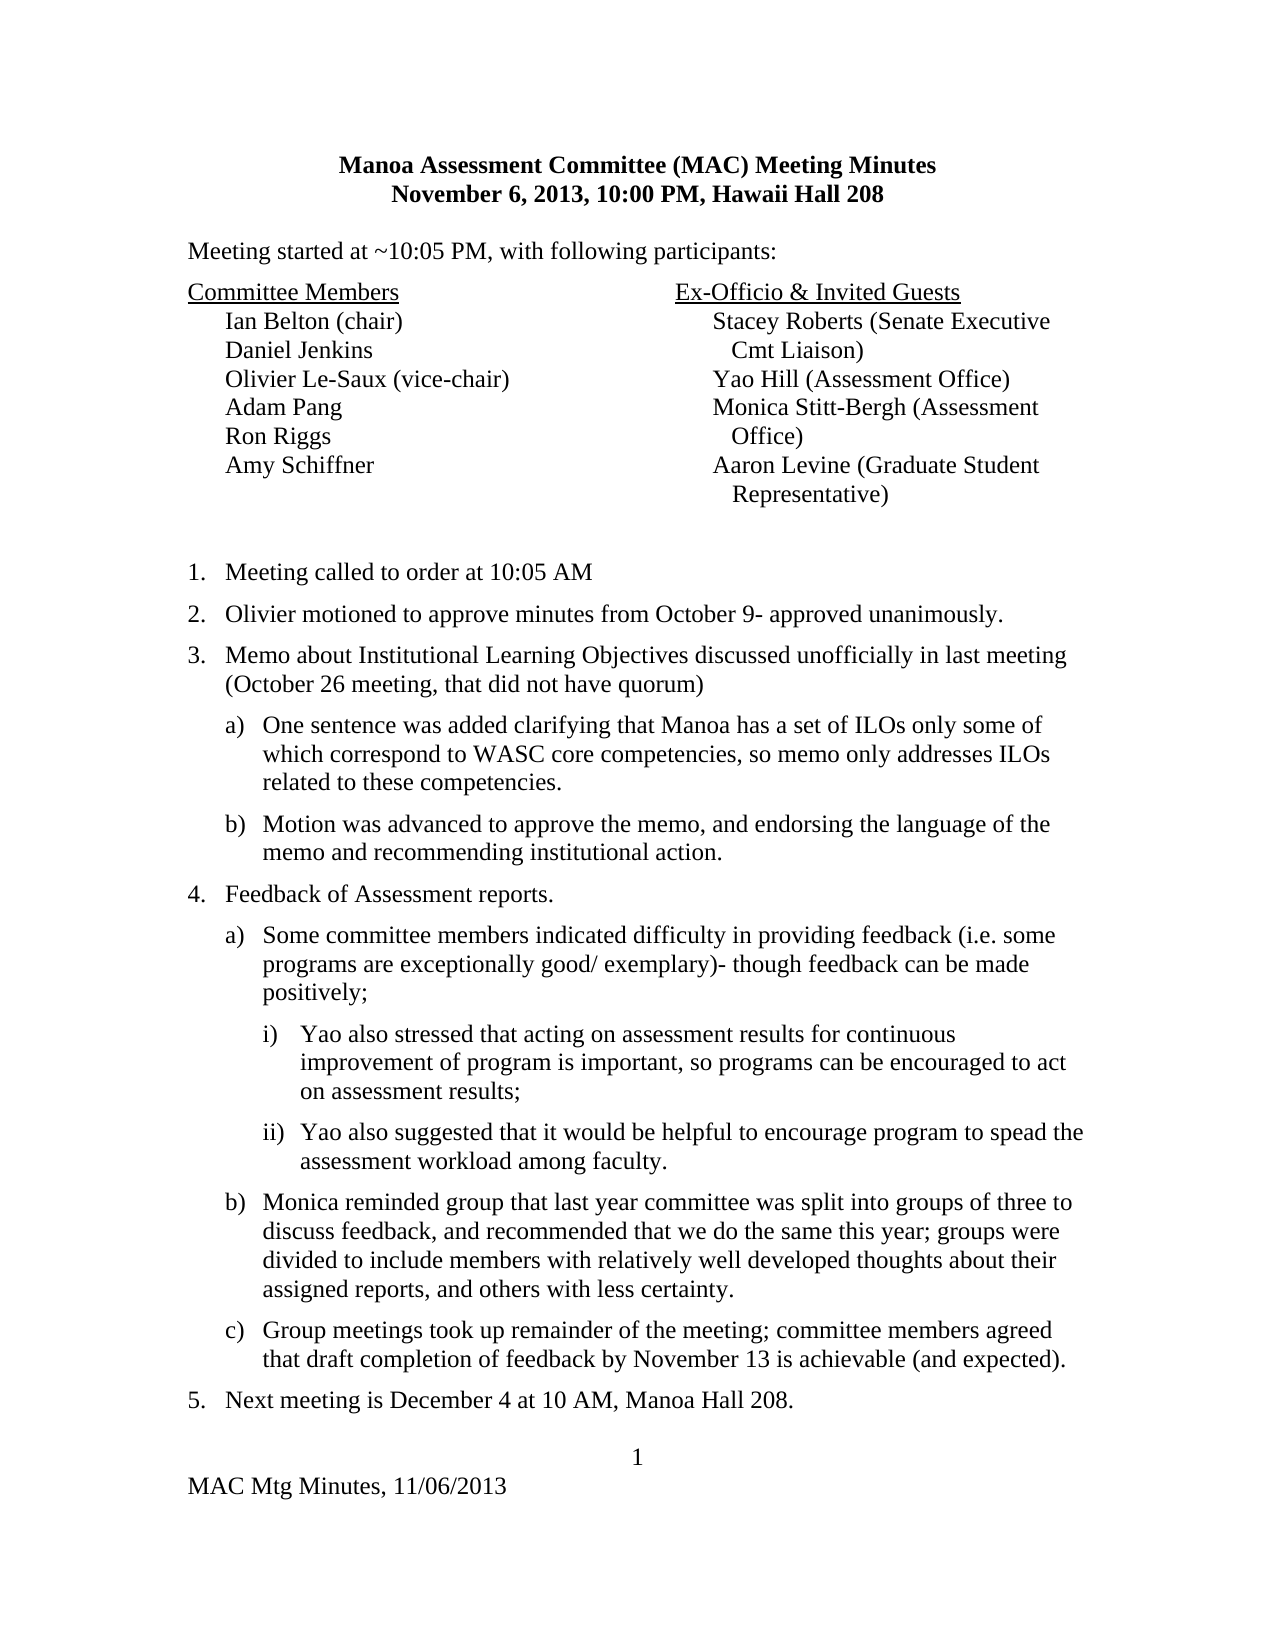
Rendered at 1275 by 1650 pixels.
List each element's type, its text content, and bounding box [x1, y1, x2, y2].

text Amy Schiffner [225, 450, 600, 479]
text Ron Riggs [225, 421, 600, 450]
list Meeting called to order at 10:05 AM [187, 557, 1087, 586]
list Yao also stressed that acting on assessment results for continuous improvement of program is important, so programs can be encouraged to act on assessment results; [262, 1019, 1087, 1105]
text Monica Stitt-Bergh (Assessment Office) [712, 392, 1087, 450]
text November 6, 2013, 10:00 PM, Hawaii Hall 208 [187, 179, 1087, 207]
subtitle Manoa Assessment Committee (MAC) Meeting Minutes [187, 150, 1087, 179]
list Motion was advanced to approve the memo, and endorsing the language of the memo and recommending institutional action. [225, 809, 1087, 866]
list Some committee members indicated difficulty in providing feedback (i.e. some programs are exceptionally good/ exemplary)- though feedback can be made positively; [225, 920, 1087, 1006]
list Next meeting is December 4 at 10 AM, Manoa Hall 208. [187, 1385, 1087, 1414]
text Olivier Le-Saux (vice-chair) [225, 364, 600, 392]
text Stacey Roberts (Senate Executive Cmt Liaison) [712, 306, 1087, 364]
text Adam Pang [225, 392, 600, 421]
list Monica reminded group that last year committee was split into groups of three to discuss feedback, and recommended that we do the same this year; groups were divided to include members with relatively well developed thoughts about their assigned reports, and others with less certainty. [225, 1187, 1087, 1302]
list Yao also suggested that it would be helpful to encourage program to spead the assessment workload among faculty. [262, 1117, 1087, 1175]
text Meeting started at ~10:05 PM, with following participants: [187, 236, 1087, 265]
list One sentence was added clarifying that Manoa has a set of ILOs only some of which correspond to WASC core competencies, so memo only addresses ILOs related to these competencies. [225, 710, 1087, 796]
text Ex-Officio & Invited Guests [675, 277, 1087, 306]
list Feedback of Assessment reports. [187, 879, 1087, 907]
text Ian Belton (chair) [225, 306, 600, 335]
list Memo about Institutional Learning Objectives discussed unofficially in last meeting (October 26 meeting, that did not have quorum) [187, 640, 1087, 697]
text Aaron Levine (Graduate Student Representative) [712, 450, 1087, 507]
text Daniel Jenkins [225, 335, 600, 364]
list Group meetings took up remainder of the meeting; committee members agreed that draft completion of feedback by November 13 is achievable (and expected). [225, 1315, 1087, 1372]
list Olivier motioned to approve minutes from October 9- approved unanimously. [187, 599, 1087, 627]
text Yao Hill (Assessment Office) [712, 364, 1087, 392]
text Committee Members [187, 277, 600, 306]
